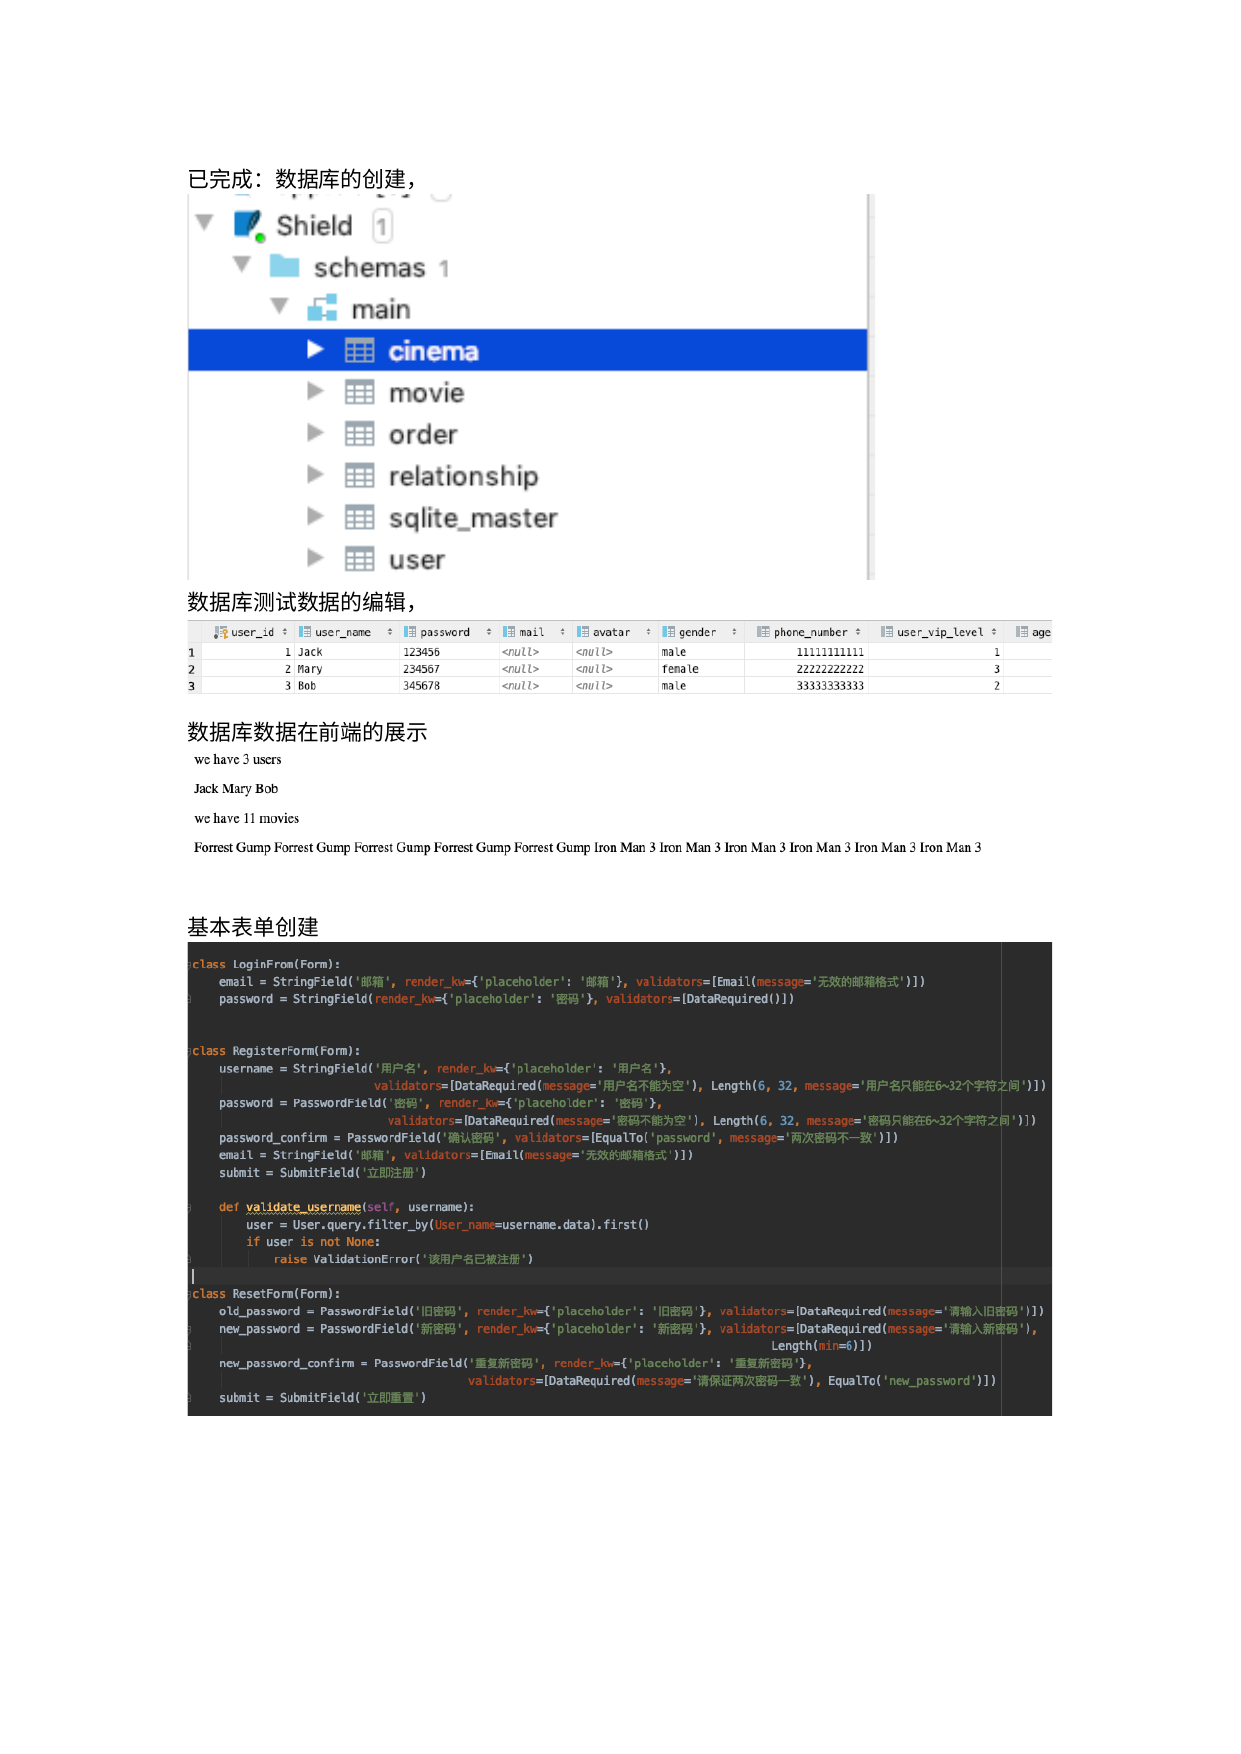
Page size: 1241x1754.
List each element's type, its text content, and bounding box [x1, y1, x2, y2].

picture [187, 194, 876, 580]
text 数据库测试数据的编辑， [187, 584, 1053, 617]
picture [187, 747, 1053, 888]
text 已完成：数据库的创建， [187, 162, 1053, 194]
picture [187, 942, 1053, 1416]
text 基本表单创建 [187, 909, 1053, 942]
picture [187, 617, 1053, 698]
text 数据库数据在前端的展示 [187, 714, 1053, 747]
